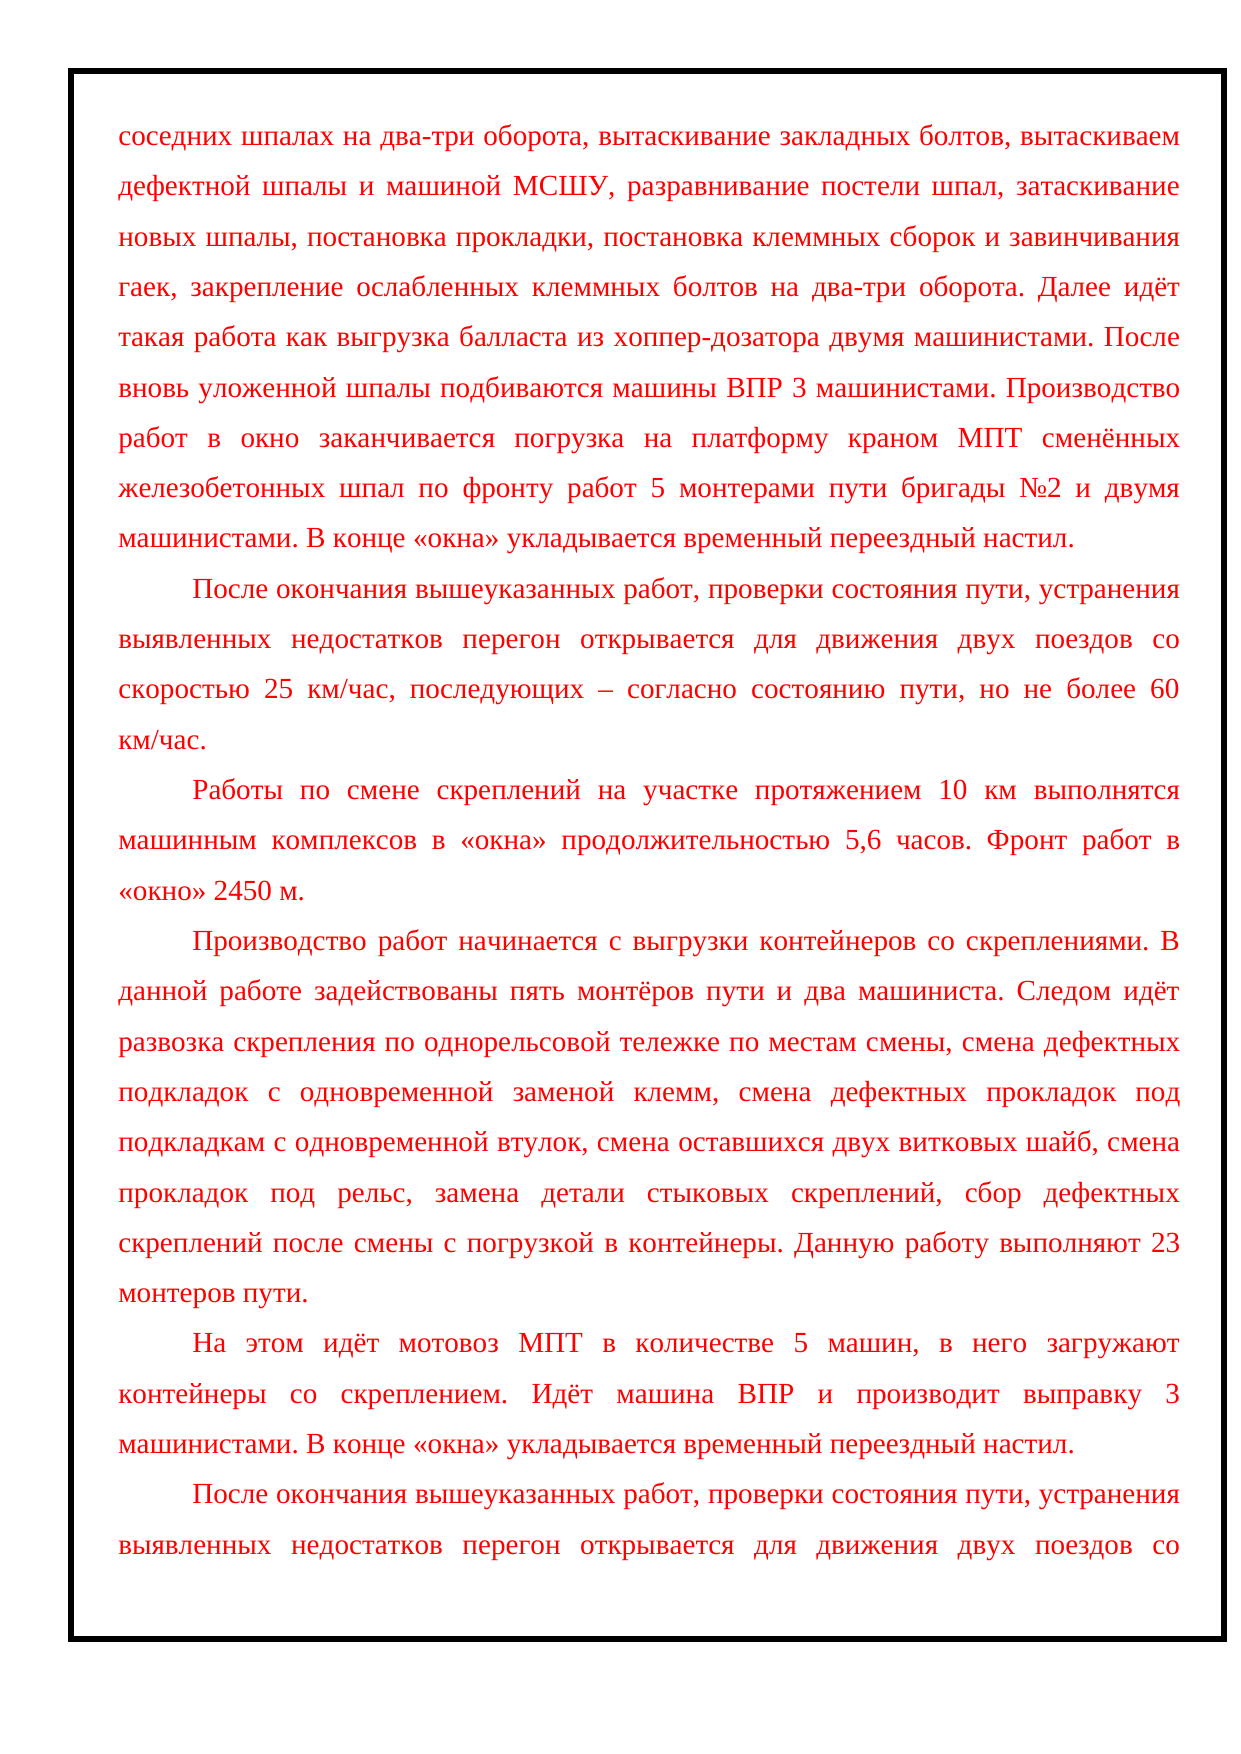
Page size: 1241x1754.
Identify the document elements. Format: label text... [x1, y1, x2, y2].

text Работы по смене скреплений на участке протяжением 10 км выполнятся машинным комплексов в «окна» продолжительностью 5,6 часов. Фронт работ в «окно» 2450 м. [118, 772, 1181, 906]
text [118, 1477, 1181, 1560]
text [118, 118, 1181, 554]
text На этом идёт мотовоз МПТ в количестве 5 машин, в него загружают контейнеры со скреплением. Идёт машина ВПР и производит выправку 3 машинистами. В конце «окна» укладывается временный переездный настил. [118, 1326, 1181, 1460]
text Производство работ начинается с выгрузки контейнеров со скреплениями. В данной работе задействованы пять монтёров пути и два машиниста. Следом идёт развозка скрепления по однорельсовой тележке по местам смены, смена дефектных подкладок с одновременной заменой клемм, смена дефектных прокладок под подкладкам с одновременной втулок, смена оставшихся двух витковых шайб, смена прокладок под рельс, замена детали стыковых скреплений, сбор дефектных скреплений после смены с погрузкой в контейнеры. Данную работу выполняют 23 монтеров пути. [118, 923, 1181, 1309]
